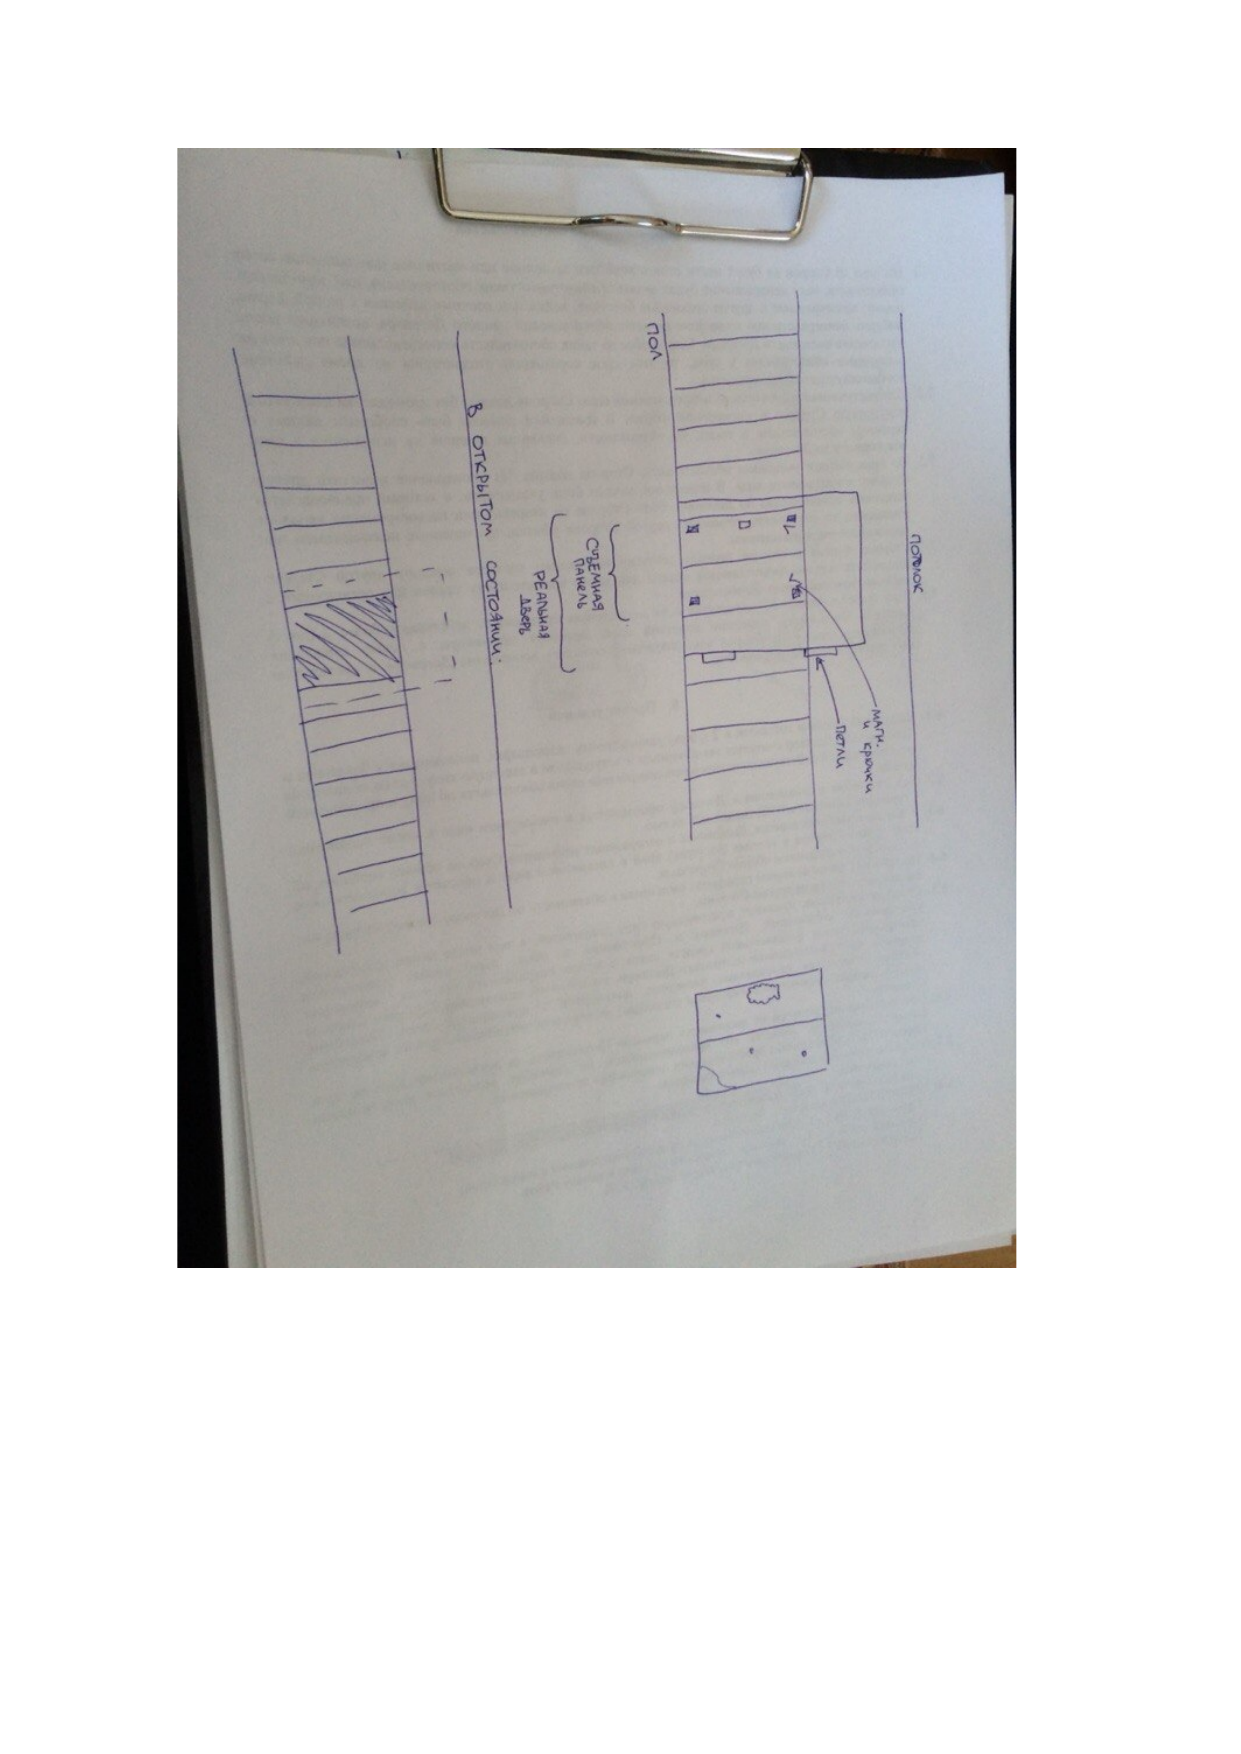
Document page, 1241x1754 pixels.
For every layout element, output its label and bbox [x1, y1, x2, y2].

picture [177, 148, 1017, 1268]
